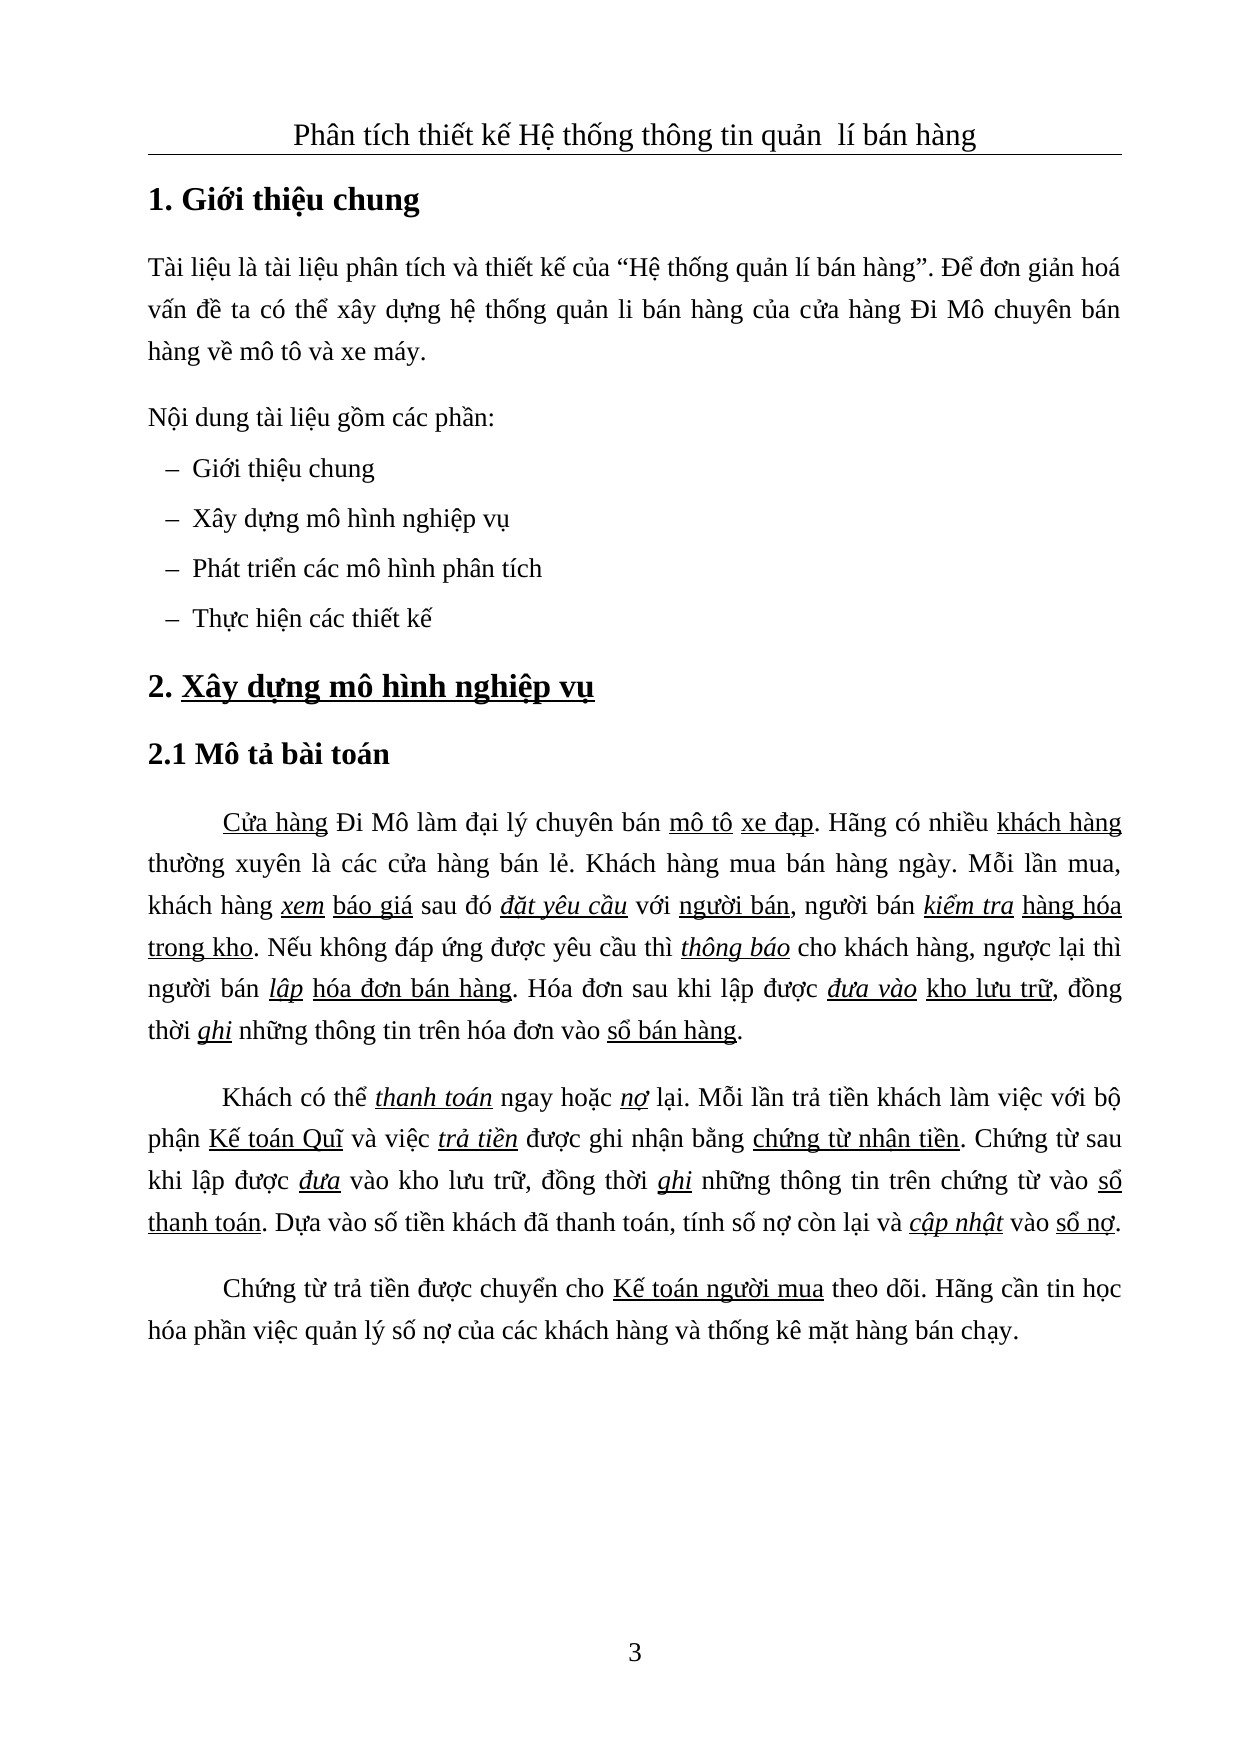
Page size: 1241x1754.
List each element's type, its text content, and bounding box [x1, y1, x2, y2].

text Khách có thể thanh toán ngay hoặc nợ lại. Mỗi lần trả tiền khách làm việc với bộ phận Kế toán Quĩ và việc trả tiền được ghi nhận bằng chứng từ nhận tiền. Chứng từ sau khi lập được đưa vào kho lưu trữ, đồng thời ghi những thông tin trên chứng từ vào sổ thanh toán. Dựa vào số tiền khách đã thanh toán, tính số nợ còn lại và cập nhật vào sổ nợ. [148, 1073, 1122, 1239]
text Giới thiệu chung [165, 448, 1122, 485]
text Thực hiện các thiết kế [165, 598, 1122, 635]
text Phát triển các mô hình phân tích [165, 548, 1122, 585]
subtitle 1. Giới thiệu chung [148, 177, 1122, 218]
text Tài liệu là tài liệu phân tích và thiết kế của “Hệ thống quản lí bán hàng”. Để đơn giản hoá vấn đề ta có thể xây dựng hệ thống quản li bán hàng của cửa hàng Đi Mô chuyên bán hàng về mô tô và xe máy. [148, 243, 1122, 368]
subtitle 2.1 Mô tả bài toán [148, 731, 1122, 773]
subtitle 2. Xây dựng mô hình nghiệp vụ [148, 664, 1122, 706]
text Xây dựng mô hình nghiệp vụ [165, 498, 1122, 535]
text Nội dung tài liệu gồm các phần: [148, 393, 1122, 435]
text Cửa hàng Đi Mô làm đại lý chuyên bán mô tô xe đạp. Hãng có nhiều khách hàng thường xuyên là các cửa hàng bán lẻ. Khách hàng mua bán hàng ngày. Mỗi lần mua, khách hàng xem báo giá sau đó đặt yêu cầu với người bán, người bán kiểm tra hàng hóa trong kho. Nếu không đáp ứng được yêu cầu thì thông báo cho khách hàng, ngược lại thì người bán lập hóa đơn bán hàng. Hóa đơn sau khi lập được đưa vào kho lưu trữ, đồng thời ghi những thông tin trên hóa đơn vào sổ bán hàng. [148, 798, 1122, 1048]
text Chứng từ trả tiền được chuyển cho Kế toán người mua theo dõi. Hãng cần tin học hóa phần việc quản lý số nợ của các khách hàng và thống kê mặt hàng bán chạy. [148, 1264, 1122, 1348]
